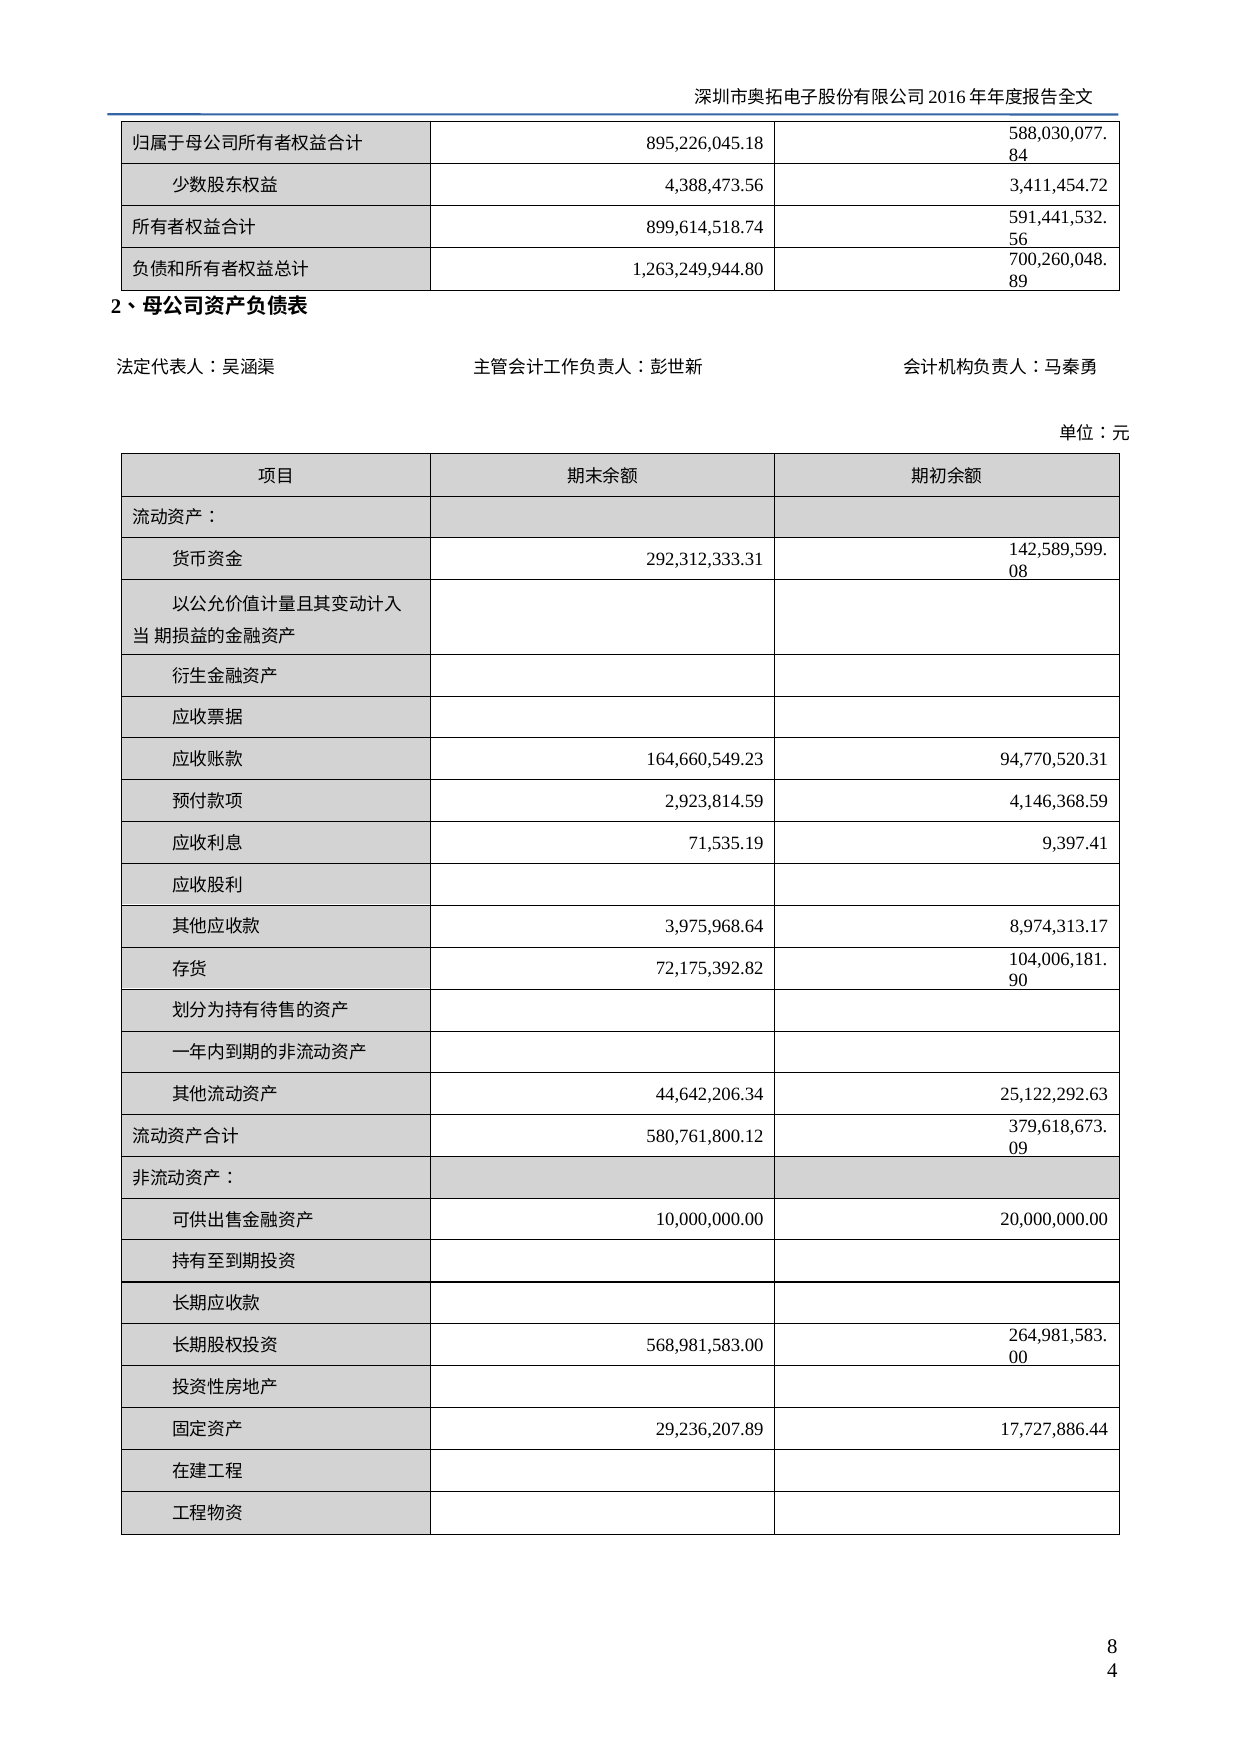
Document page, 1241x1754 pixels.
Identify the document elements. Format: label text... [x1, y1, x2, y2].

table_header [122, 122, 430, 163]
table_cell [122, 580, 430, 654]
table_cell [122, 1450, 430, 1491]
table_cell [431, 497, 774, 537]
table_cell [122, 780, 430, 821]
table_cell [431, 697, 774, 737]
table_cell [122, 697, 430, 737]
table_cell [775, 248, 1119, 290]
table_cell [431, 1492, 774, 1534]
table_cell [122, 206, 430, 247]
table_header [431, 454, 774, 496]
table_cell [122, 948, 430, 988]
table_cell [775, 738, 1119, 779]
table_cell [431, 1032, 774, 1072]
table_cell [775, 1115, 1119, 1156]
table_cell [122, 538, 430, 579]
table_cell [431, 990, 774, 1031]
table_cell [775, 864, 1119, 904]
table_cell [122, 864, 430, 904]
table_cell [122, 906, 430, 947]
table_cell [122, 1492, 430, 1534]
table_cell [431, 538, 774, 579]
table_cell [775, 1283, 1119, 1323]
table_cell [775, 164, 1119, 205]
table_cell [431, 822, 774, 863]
text 2、母公司资产负债表 [111, 291, 1130, 319]
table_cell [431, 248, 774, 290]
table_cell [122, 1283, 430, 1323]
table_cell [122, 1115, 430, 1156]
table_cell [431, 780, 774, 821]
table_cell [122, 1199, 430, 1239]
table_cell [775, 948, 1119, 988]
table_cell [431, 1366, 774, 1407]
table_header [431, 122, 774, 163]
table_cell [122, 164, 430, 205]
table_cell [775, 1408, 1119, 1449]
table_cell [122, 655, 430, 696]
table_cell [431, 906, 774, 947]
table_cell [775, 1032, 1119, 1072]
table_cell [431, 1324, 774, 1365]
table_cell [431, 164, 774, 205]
text 单位：元 [111, 361, 1130, 445]
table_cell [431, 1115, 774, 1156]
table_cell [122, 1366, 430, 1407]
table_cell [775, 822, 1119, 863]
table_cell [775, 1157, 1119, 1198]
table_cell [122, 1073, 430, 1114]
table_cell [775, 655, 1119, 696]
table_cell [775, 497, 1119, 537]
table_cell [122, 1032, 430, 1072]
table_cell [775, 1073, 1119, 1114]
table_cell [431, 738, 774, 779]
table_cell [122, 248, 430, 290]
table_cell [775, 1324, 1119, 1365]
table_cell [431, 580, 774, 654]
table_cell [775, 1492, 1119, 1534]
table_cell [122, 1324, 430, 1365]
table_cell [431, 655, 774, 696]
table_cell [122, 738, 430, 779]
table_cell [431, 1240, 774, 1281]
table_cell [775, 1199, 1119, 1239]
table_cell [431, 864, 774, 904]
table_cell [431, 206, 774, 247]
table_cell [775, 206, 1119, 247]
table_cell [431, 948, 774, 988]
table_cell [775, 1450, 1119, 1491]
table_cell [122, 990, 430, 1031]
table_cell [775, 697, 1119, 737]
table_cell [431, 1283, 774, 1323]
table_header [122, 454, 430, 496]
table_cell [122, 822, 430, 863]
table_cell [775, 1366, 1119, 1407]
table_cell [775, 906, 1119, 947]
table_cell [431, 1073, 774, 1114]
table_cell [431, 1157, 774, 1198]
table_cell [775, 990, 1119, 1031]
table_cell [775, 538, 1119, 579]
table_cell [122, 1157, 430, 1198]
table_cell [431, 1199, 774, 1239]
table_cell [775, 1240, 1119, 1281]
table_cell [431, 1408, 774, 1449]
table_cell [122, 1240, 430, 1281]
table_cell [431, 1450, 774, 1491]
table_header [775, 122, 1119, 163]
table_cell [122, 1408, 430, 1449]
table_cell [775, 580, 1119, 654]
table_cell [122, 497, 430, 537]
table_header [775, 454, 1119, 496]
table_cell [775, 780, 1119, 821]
